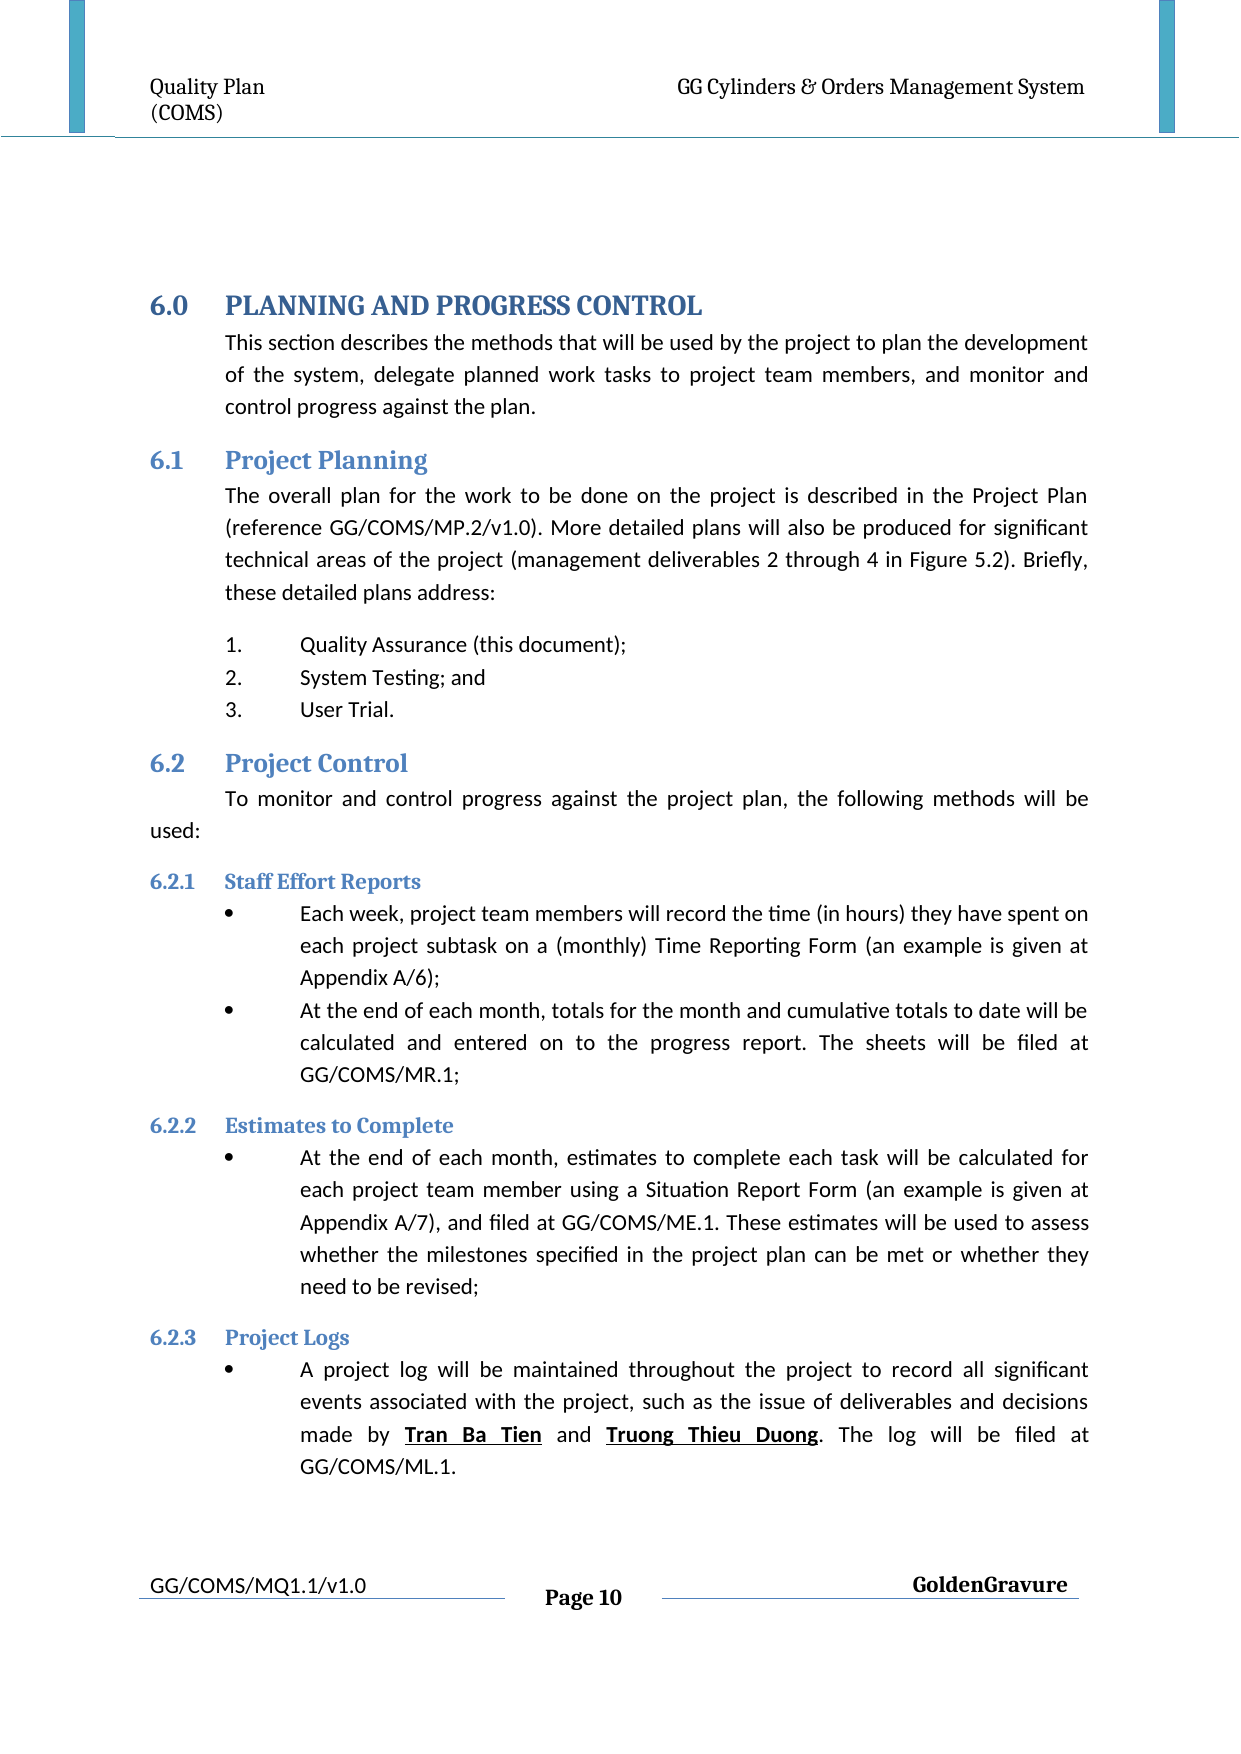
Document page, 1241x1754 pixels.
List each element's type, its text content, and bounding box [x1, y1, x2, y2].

list Quality Assurance (this document); [225, 631, 1090, 659]
text This section describes the methods that will be used by the project to plan the development of the system, delegate planned work tasks to project team members, and monitor and control progress against the plan. [225, 328, 1090, 420]
list At the end of each month, totals for the month and cumulative totals to date will be calculated and entered on to the progress report. The sheets will be filed at GG/COMS/MR.1; [225, 996, 1090, 1088]
list User Trial. [225, 695, 1090, 723]
subtitle 6.2 Project Control [150, 748, 1090, 779]
list System Testing; and [225, 663, 1090, 691]
subtitle 6.2.2 Estimates to Complete [150, 1113, 1090, 1139]
subtitle 6.1 Project Planning [150, 445, 1090, 476]
subtitle 6.2.1 Staff Effort Reports [150, 869, 1090, 895]
list At the end of each month, estimates to complete each task will be calculated for each project team member using a Situation Report Form (an example is given at Appendix A/7), and filed at GG/COMS/ME.1. These estimates will be used to assess whether the milestones specified in the project plan can be met or whether they need to be revised; [225, 1143, 1090, 1300]
subtitle 6.2.3 Project Logs [150, 1325, 1090, 1351]
list Each week, project team members will record the time (in hours) they have spent on each project subtask on a (monthly) Time Reporting Form (an example is given at Appendix A/6); [225, 899, 1090, 992]
text To monitor and control progress against the project plan, the following methods will be used: [150, 784, 1090, 844]
text The overall plan for the work to be done on the project is described in the Project Plan (reference GG/COMS/MP.2/v1.0). More detailed plans will also be produced for significant technical areas of the project (management deliverables 2 through 4 in Figure 5.2). Briefly, these detailed plans address: [225, 481, 1090, 606]
list A project log will be maintained throughout the project to record all significant events associated with the project, such as the issue of deliverables and decisions made by Tran Ba Tien and Truong Thieu Duong. The log will be filed at GG/COMS/ML.1. [225, 1355, 1090, 1480]
subtitle 6.0 PLANNING AND PROGRESS CONTROL [150, 289, 1090, 323]
